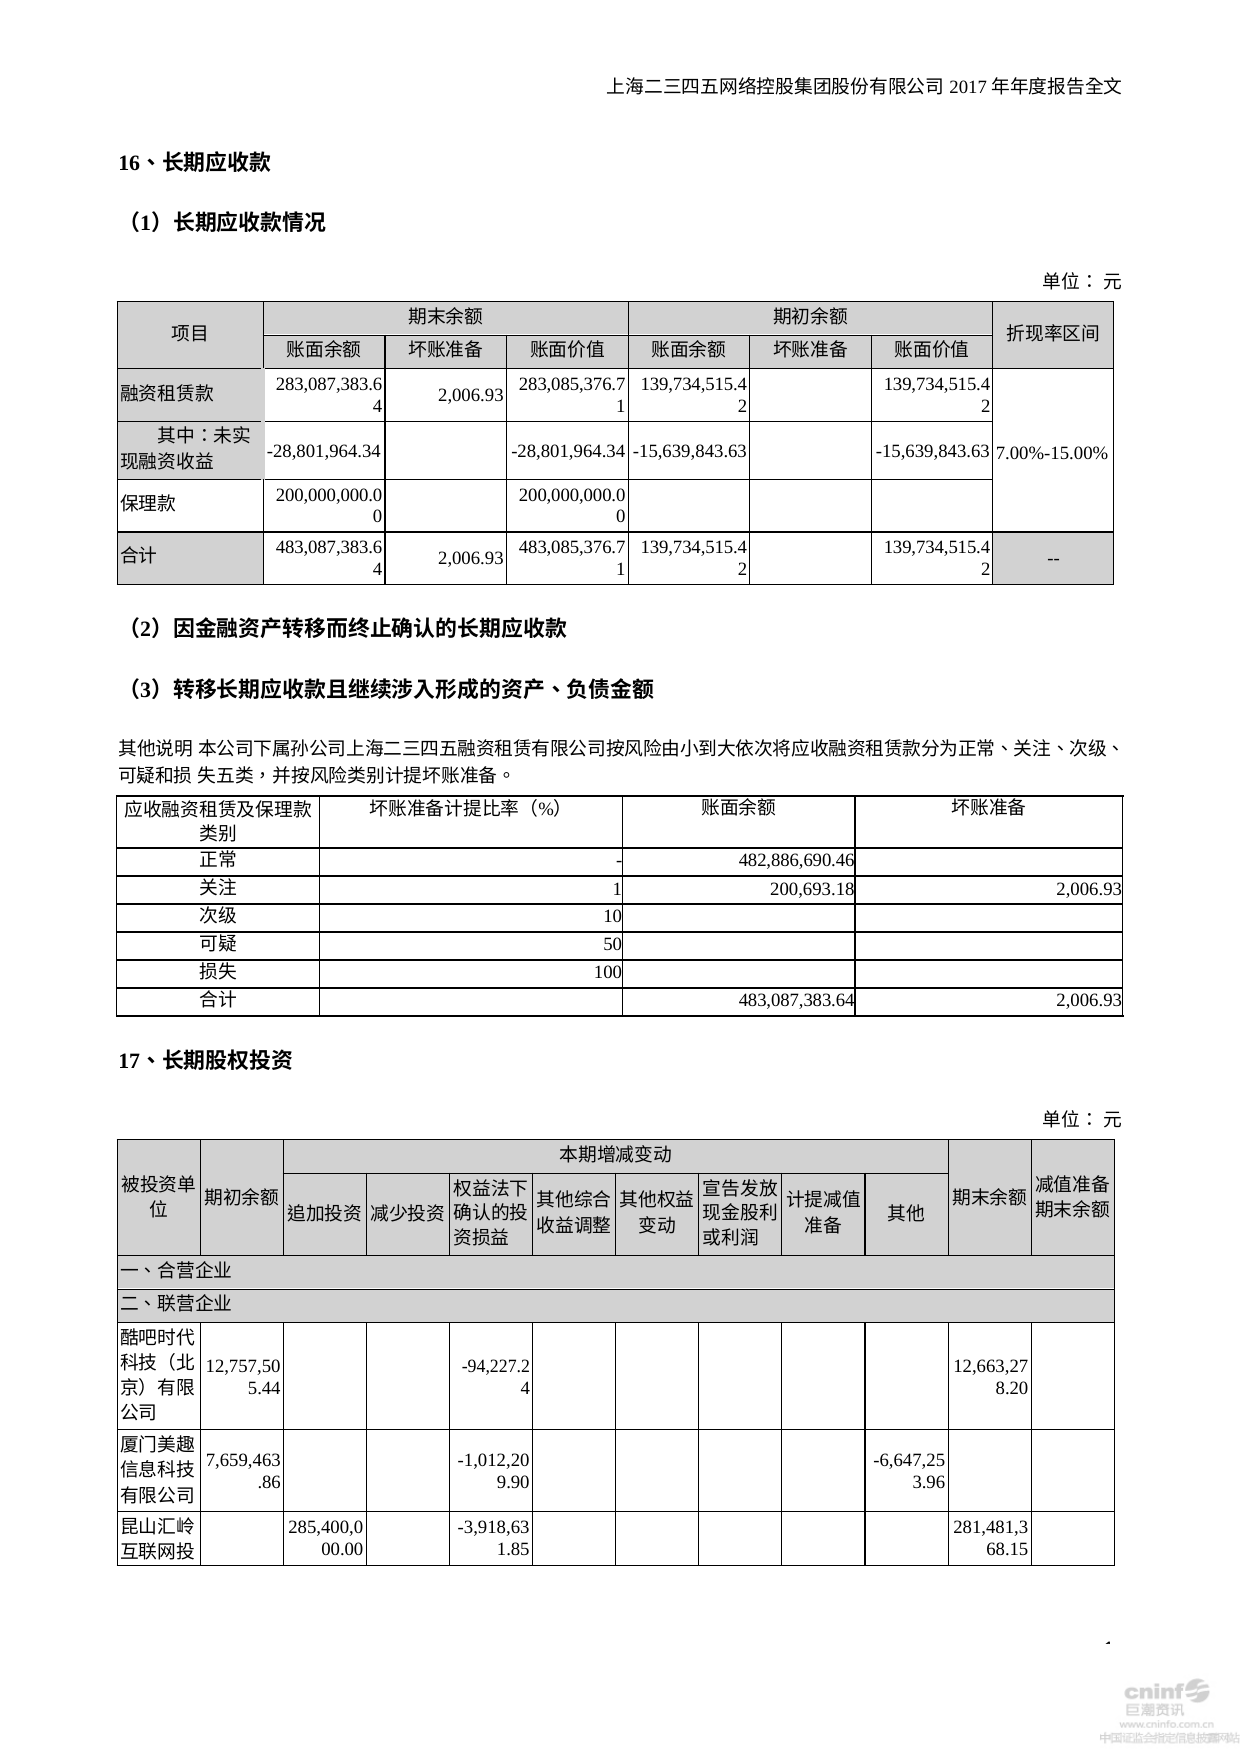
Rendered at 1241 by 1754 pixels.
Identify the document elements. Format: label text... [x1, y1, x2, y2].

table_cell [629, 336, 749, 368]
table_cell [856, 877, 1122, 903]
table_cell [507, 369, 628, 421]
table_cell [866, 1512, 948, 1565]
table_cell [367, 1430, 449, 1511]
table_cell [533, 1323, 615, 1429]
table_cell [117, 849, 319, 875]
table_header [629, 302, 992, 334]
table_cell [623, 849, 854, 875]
text 其他说明 本公司下属孙公司上海二三四五融资租赁有限公司按风险由小到大依次将应收融资租赁款分为正常、关注、次级、可疑和损 失五类，并按风险类别计提坏账准备。 [118, 735, 1138, 787]
subtitle （1）长期应收款情况 [118, 207, 1138, 237]
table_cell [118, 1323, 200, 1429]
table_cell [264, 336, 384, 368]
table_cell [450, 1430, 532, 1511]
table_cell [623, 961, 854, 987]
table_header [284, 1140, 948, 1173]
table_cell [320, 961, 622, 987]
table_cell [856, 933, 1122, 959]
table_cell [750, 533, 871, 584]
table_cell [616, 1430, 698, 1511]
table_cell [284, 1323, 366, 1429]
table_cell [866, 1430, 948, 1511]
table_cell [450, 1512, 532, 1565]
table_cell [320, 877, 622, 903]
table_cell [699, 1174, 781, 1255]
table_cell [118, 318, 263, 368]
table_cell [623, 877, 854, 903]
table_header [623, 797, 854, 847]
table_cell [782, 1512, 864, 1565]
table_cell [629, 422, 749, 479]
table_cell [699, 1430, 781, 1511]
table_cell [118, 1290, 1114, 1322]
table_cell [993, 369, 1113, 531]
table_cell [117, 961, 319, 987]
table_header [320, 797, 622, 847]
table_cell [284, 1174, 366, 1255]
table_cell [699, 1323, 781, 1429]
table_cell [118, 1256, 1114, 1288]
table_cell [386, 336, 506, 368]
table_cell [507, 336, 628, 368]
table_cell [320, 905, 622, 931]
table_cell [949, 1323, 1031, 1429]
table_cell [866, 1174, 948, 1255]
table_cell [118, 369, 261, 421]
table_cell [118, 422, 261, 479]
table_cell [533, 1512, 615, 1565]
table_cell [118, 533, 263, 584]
subtitle （3）转移长期应收款且继续涉入形成的资产、负债金额 [118, 674, 1138, 704]
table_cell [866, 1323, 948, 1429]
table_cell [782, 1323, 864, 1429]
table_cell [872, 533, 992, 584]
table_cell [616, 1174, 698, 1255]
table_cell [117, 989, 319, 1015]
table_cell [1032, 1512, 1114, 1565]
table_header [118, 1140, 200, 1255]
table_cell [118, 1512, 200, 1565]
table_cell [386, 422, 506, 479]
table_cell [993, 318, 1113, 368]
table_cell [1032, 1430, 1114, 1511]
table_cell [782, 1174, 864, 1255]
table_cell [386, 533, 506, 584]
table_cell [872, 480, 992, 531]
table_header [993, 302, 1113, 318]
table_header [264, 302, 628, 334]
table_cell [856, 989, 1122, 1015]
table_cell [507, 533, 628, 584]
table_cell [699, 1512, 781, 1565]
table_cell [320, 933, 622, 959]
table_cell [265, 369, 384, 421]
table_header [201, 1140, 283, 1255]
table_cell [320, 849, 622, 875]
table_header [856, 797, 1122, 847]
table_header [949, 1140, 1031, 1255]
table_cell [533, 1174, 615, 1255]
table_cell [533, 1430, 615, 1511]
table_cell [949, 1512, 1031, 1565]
subtitle （2）因金融资产转移而终止确认的长期应收款 [118, 613, 1138, 643]
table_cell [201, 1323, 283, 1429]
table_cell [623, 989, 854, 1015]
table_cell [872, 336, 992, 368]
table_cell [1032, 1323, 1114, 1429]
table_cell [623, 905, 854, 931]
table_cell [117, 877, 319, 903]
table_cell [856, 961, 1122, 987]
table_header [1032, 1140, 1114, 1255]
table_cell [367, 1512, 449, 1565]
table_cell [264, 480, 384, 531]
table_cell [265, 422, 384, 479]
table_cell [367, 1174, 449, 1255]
subtitle 17、长期股权投资 [118, 1045, 1138, 1075]
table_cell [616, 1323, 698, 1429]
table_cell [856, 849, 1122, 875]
text 单位： 元 [102, 1106, 1122, 1132]
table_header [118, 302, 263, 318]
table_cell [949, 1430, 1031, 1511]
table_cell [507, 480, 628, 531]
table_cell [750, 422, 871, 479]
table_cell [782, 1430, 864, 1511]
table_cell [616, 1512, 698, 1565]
picture [1099, 1673, 1241, 1754]
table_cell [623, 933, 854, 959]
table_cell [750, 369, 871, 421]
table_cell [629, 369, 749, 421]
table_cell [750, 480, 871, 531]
subtitle 16、长期应收款 [118, 147, 1138, 177]
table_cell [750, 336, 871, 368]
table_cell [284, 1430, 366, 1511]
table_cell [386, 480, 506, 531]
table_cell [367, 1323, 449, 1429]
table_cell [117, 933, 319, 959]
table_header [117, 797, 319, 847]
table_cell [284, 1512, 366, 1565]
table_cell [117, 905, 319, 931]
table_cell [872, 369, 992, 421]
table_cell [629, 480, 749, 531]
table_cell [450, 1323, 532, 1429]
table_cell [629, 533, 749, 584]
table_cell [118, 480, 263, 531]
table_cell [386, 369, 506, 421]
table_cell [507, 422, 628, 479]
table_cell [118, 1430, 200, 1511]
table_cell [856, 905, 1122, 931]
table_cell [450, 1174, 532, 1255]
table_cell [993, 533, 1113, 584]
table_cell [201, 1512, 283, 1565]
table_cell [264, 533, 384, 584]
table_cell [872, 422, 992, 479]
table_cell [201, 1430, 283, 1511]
text 单位： 元 [102, 268, 1122, 293]
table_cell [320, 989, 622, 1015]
